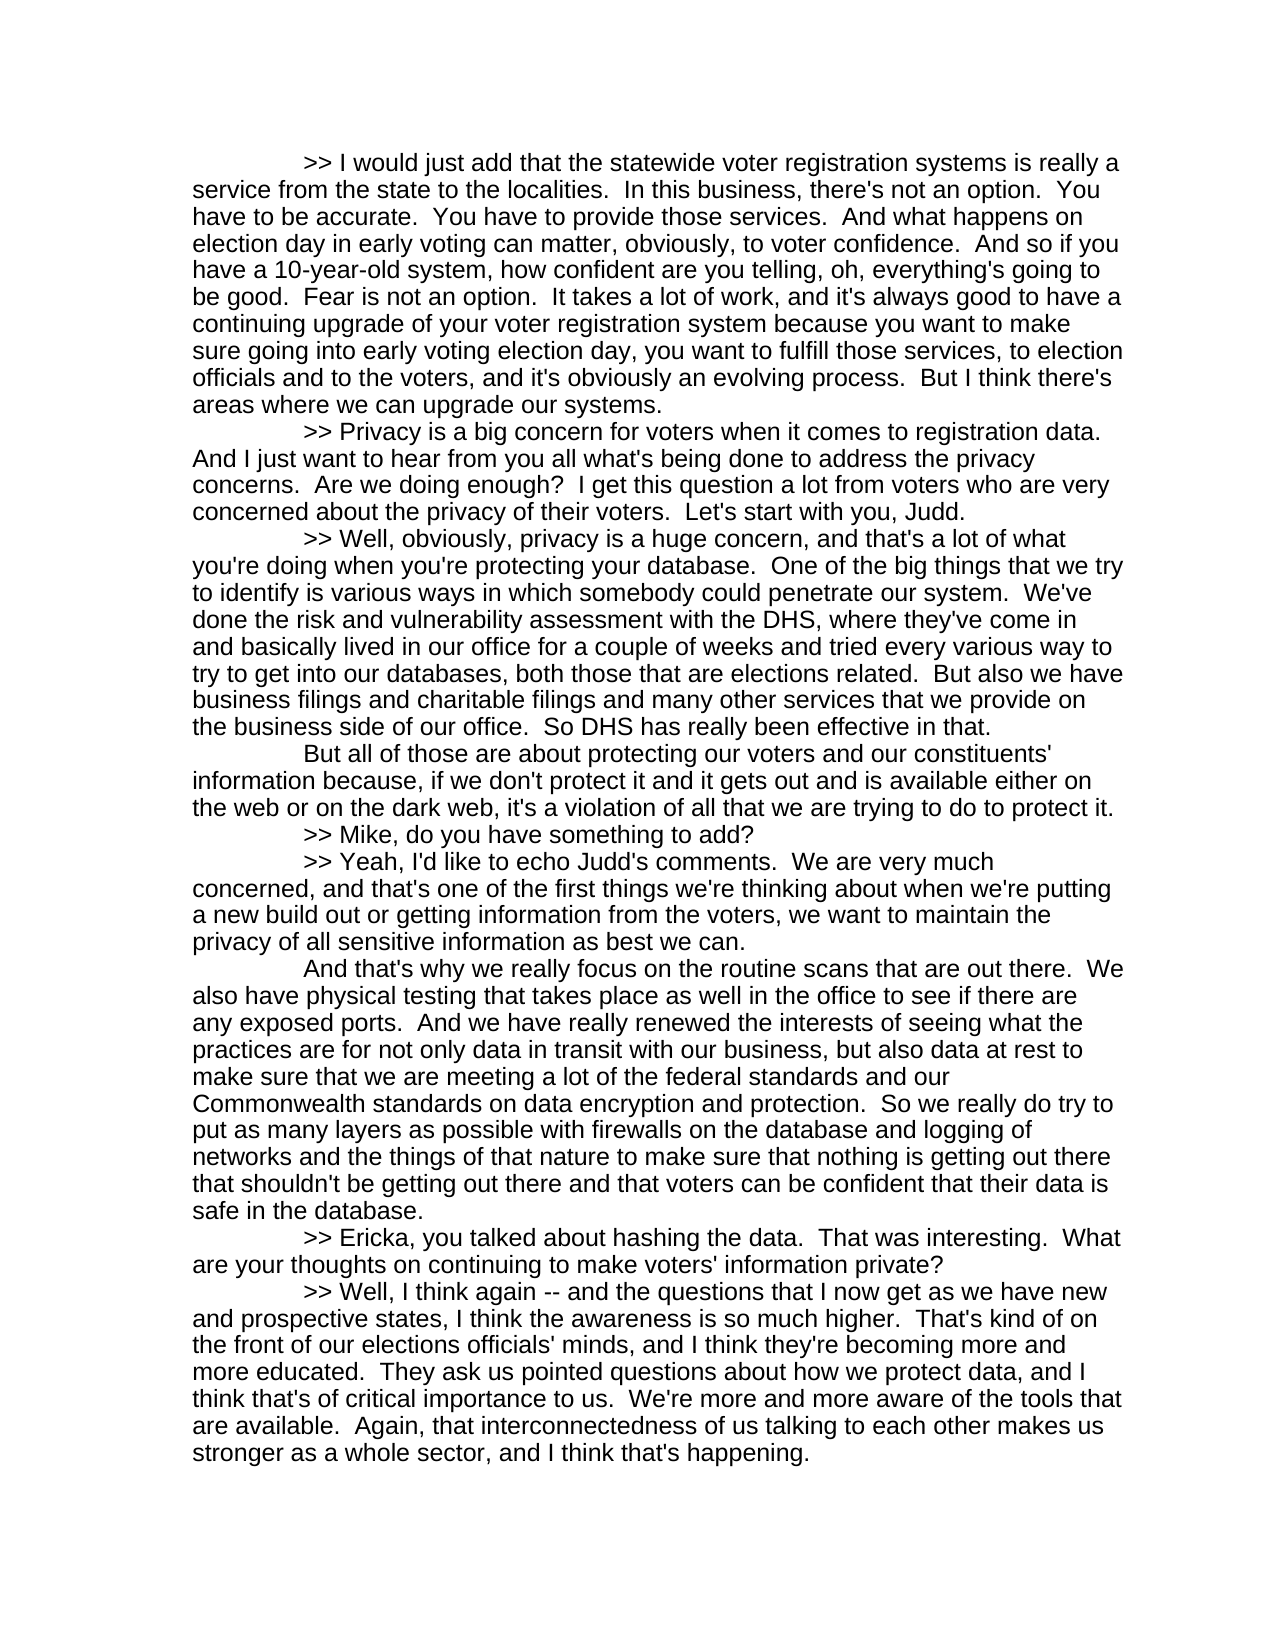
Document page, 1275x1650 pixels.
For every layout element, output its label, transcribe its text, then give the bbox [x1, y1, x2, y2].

text But all of those are about protecting our voters and our constituents' information because, if we don't protect it and it gets out and is available either on the web or on the dark web, it's a violation of all that we are trying to do to protect it. [192, 741, 1125, 822]
text >> Yeah, I'd like to echo Judd's comments. We are very much concerned, and that's one of the first things we're thinking about when we're putting a new build out or getting information from the voters, we want to maintain the privacy of all sensitive information as best we can. [192, 849, 1125, 956]
text >> Privacy is a big concern for voters when it comes to registration data. And I just want to hear from you all what's being done to address the privacy concerns. Are we doing enough? I get this question a lot from voters who are very concerned about the privacy of their voters. Let's start with you, Judd. [192, 419, 1125, 526]
text >> Mike, do you have something to add? [192, 822, 1125, 849]
text >> Well, obviously, privacy is a huge concern, and that's a lot of what you're doing when you're protecting your database. One of the big things that we try to identify is various ways in which somebody could penetrate our system. We've done the risk and vulnerability assessment with the DHS, where they've come in and basically lived in our office for a couple of weeks and tried every various way to try to get into our databases, both those that are elections related. But also we have business filings and charitable filings and many other services that we provide on the business side of our office. So DHS has really been effective in that. [192, 526, 1125, 741]
text >> Well, I think again -- and the questions that I now get as we have new and prospective states, I think the awareness is so much higher. That's kind of on the front of our elections officials' minds, and I think they're becoming more and more educated. They ask us pointed questions about how we protect data, and I think that's of critical importance to us. We're more and more aware of the tools that are available. Again, that interconnectedness of us talking to each other makes us stronger as a whole sector, and I think that's happening. [192, 1279, 1125, 1467]
text >> I would just add that the statewide voter registration systems is really a service from the state to the localities. In this business, there's not an option. You have to be accurate. You have to provide those services. And what happens on election day in early voting can matter, obviously, to voter confidence. And so if you have a 10-year-old system, how confident are you telling, oh, everything's going to be good. Fear is not an option. It takes a lot of work, and it's always good to have a continuing upgrade of your voter registration system because you want to make sure going into early voting election day, you want to fulfill those services, to election officials and to the voters, and it's obviously an evolving process. But I think there's areas where we can upgrade our systems. [192, 150, 1125, 419]
text >> Ericka, you talked about hashing the data. That was interesting. What are your thoughts on continuing to make voters' information private? [192, 1225, 1125, 1279]
text And that's why we really focus on the routine scans that are out there. We also have physical testing that takes place as well in the office to see if there are any exposed ports. And we have really renewed the interests of seeing what the practices are for not only data in transit with our business, but also data at rest to make sure that we are meeting a lot of the federal standards and our Commonwealth standards on data encryption and protection. So we really do try to put as many layers as possible with firewalls on the database and logging of networks and the things of that nature to make sure that nothing is getting out there that shouldn't be getting out there and that voters can be confident that their data is safe in the database. [192, 956, 1125, 1225]
